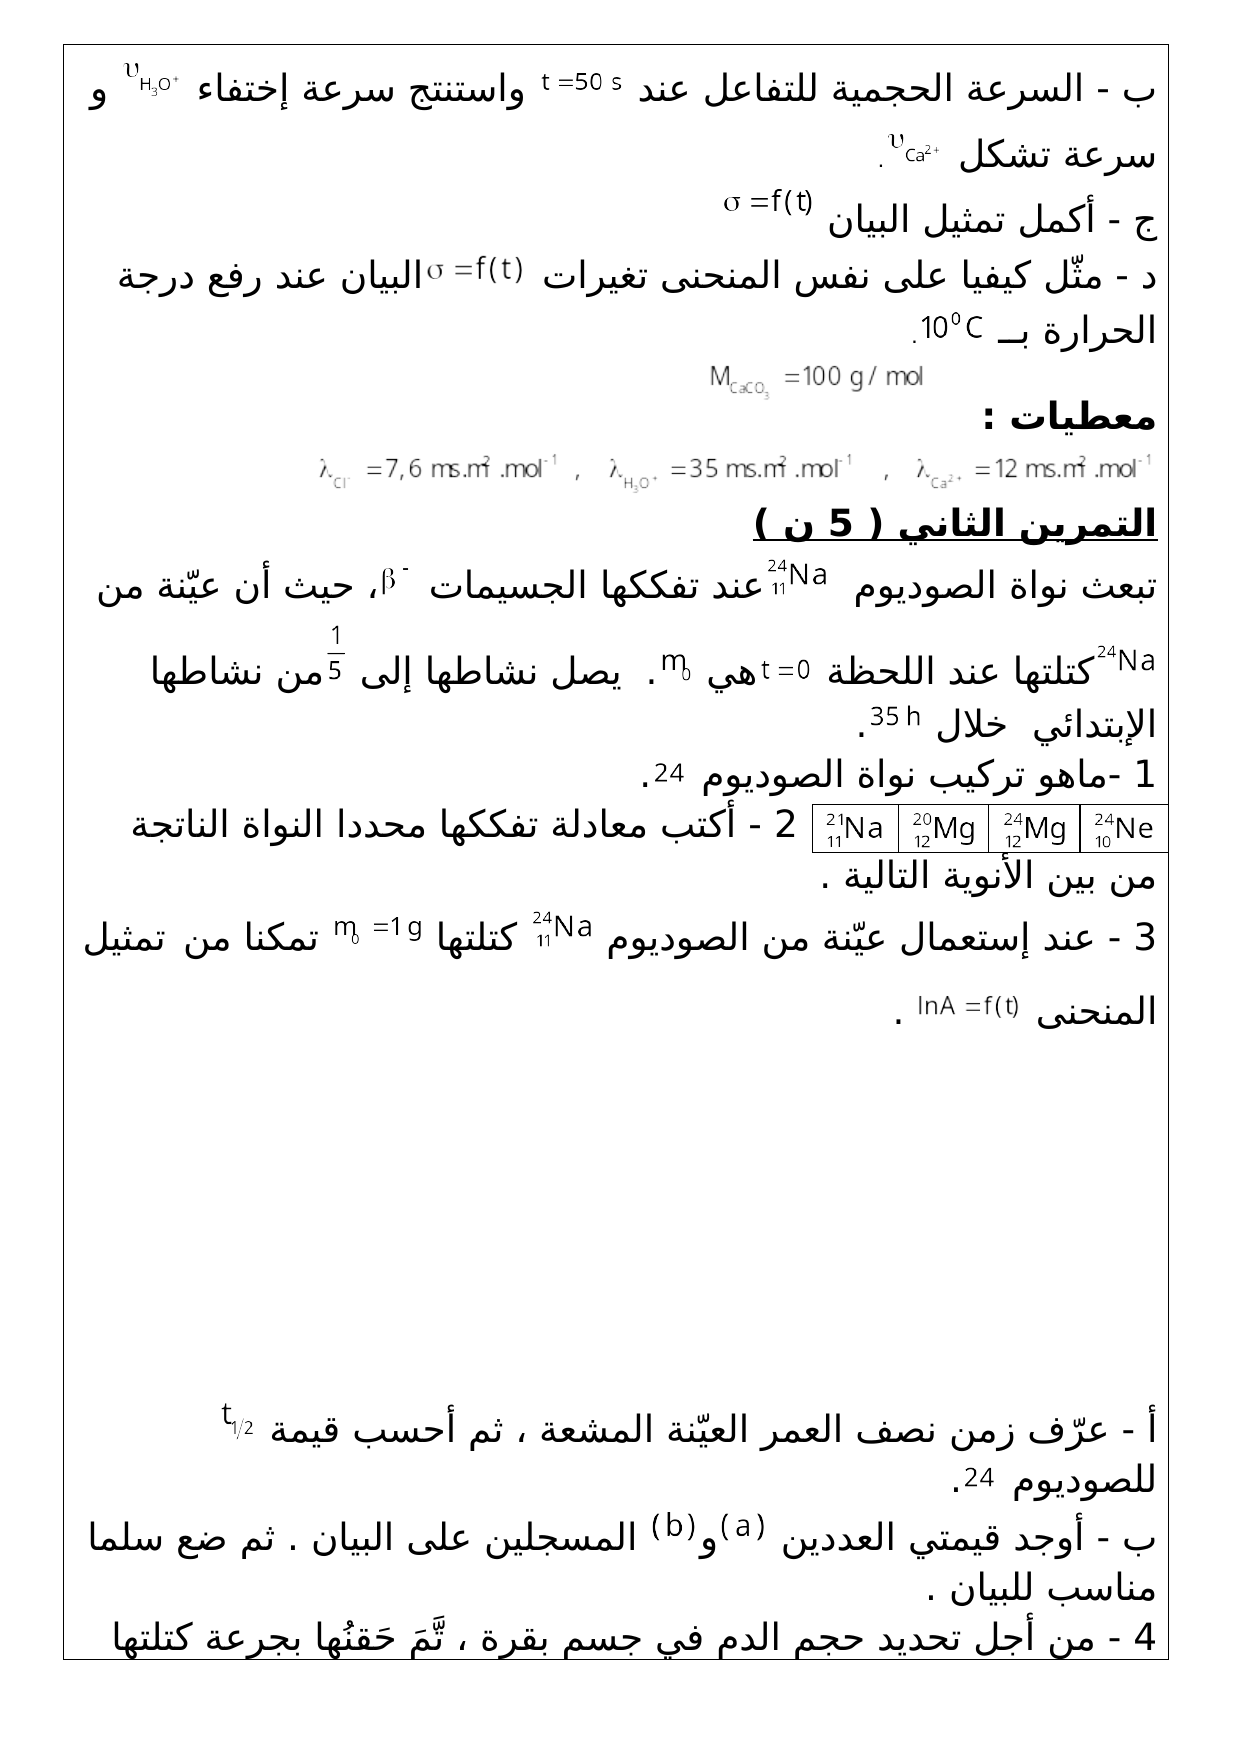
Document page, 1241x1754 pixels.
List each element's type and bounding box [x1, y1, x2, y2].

table_cell [64, 45, 1168, 1659]
